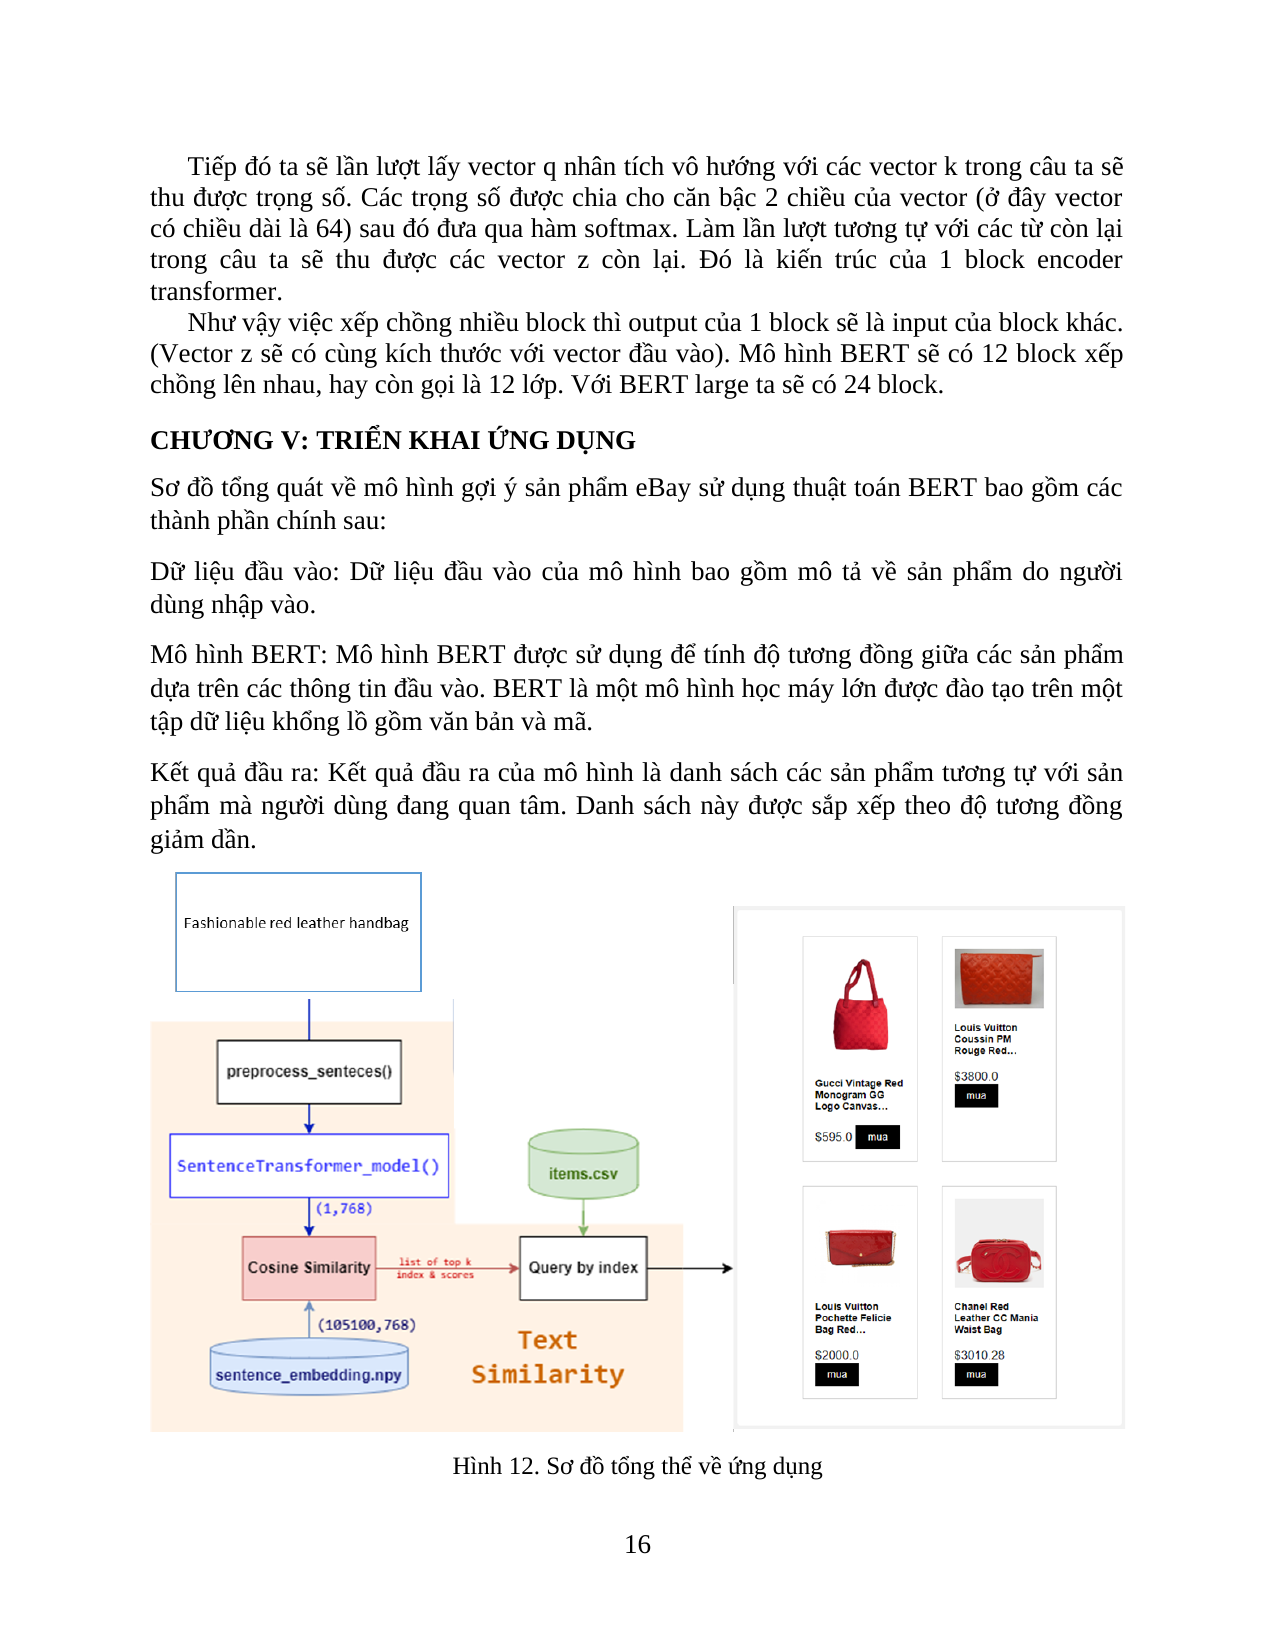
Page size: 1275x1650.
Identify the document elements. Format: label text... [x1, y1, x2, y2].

subtitle CHƯƠNG V: TRIỂN KHAI ỨNG DỤNG [150, 424, 1125, 455]
text Mô hình BERT: Mô hình BERT được sử dụng để tính độ tương đồng giữa các sản phẩm dựa trên các thông tin đầu vào. BERT là một mô hình học máy lớn được đào tạo trên một tập dữ liệu khổng lồ gồm văn bản và mã. [150, 638, 1125, 737]
text Như vậy việc xếp chồng nhiều block thì output của 1 block sẽ là input của block khác. (Vector z sẽ có cùng kích thước với vector đầu vào). Mô hình BERT sẽ có 12 block xếp chồng lên nhau, hay còn gọi là 12 lớp. Với BERT large ta sẽ có 24 block. [150, 306, 1125, 399]
text Dữ liệu đầu vào: Dữ liệu đầu vào của mô hình bao gồm mô tả về sản phẩm do người dùng nhập vào. [150, 554, 1125, 619]
text Kết quả đầu ra: Kết quả đầu ra của mô hình là danh sách các sản phẩm tương tự với sản phẩm mà người dùng đang quan tâm. Danh sách này được sắp xếp theo độ tương đồng giảm dần. [150, 756, 1125, 854]
text Sơ đồ tổng quát về mô hình gợi ý sản phẩm eBay sử dụng thuật toán BERT bao gồm các thành phần chính sau: [150, 471, 1125, 536]
text Tiếp đó ta sẽ lần lượt lấy vector q nhân tích vô hướng với các vector k trong câu ta sẽ thu được trọng số. Các trọng số được chia cho căn bậc 2 chiều của vector (ở đây vector có chiều dài là 64) sau đó đưa qua hàm softmax. Làm lần lượt tương tự với các từ còn lại trong câu ta sẽ thu được các vector z còn lại. Đó là kiến trúc của 1 block encoder transformer. [150, 150, 1125, 306]
text Hình 12. Sơ đồ tổng thể về ứng dụng [150, 1451, 1125, 1480]
picture [150, 872, 1125, 1432]
